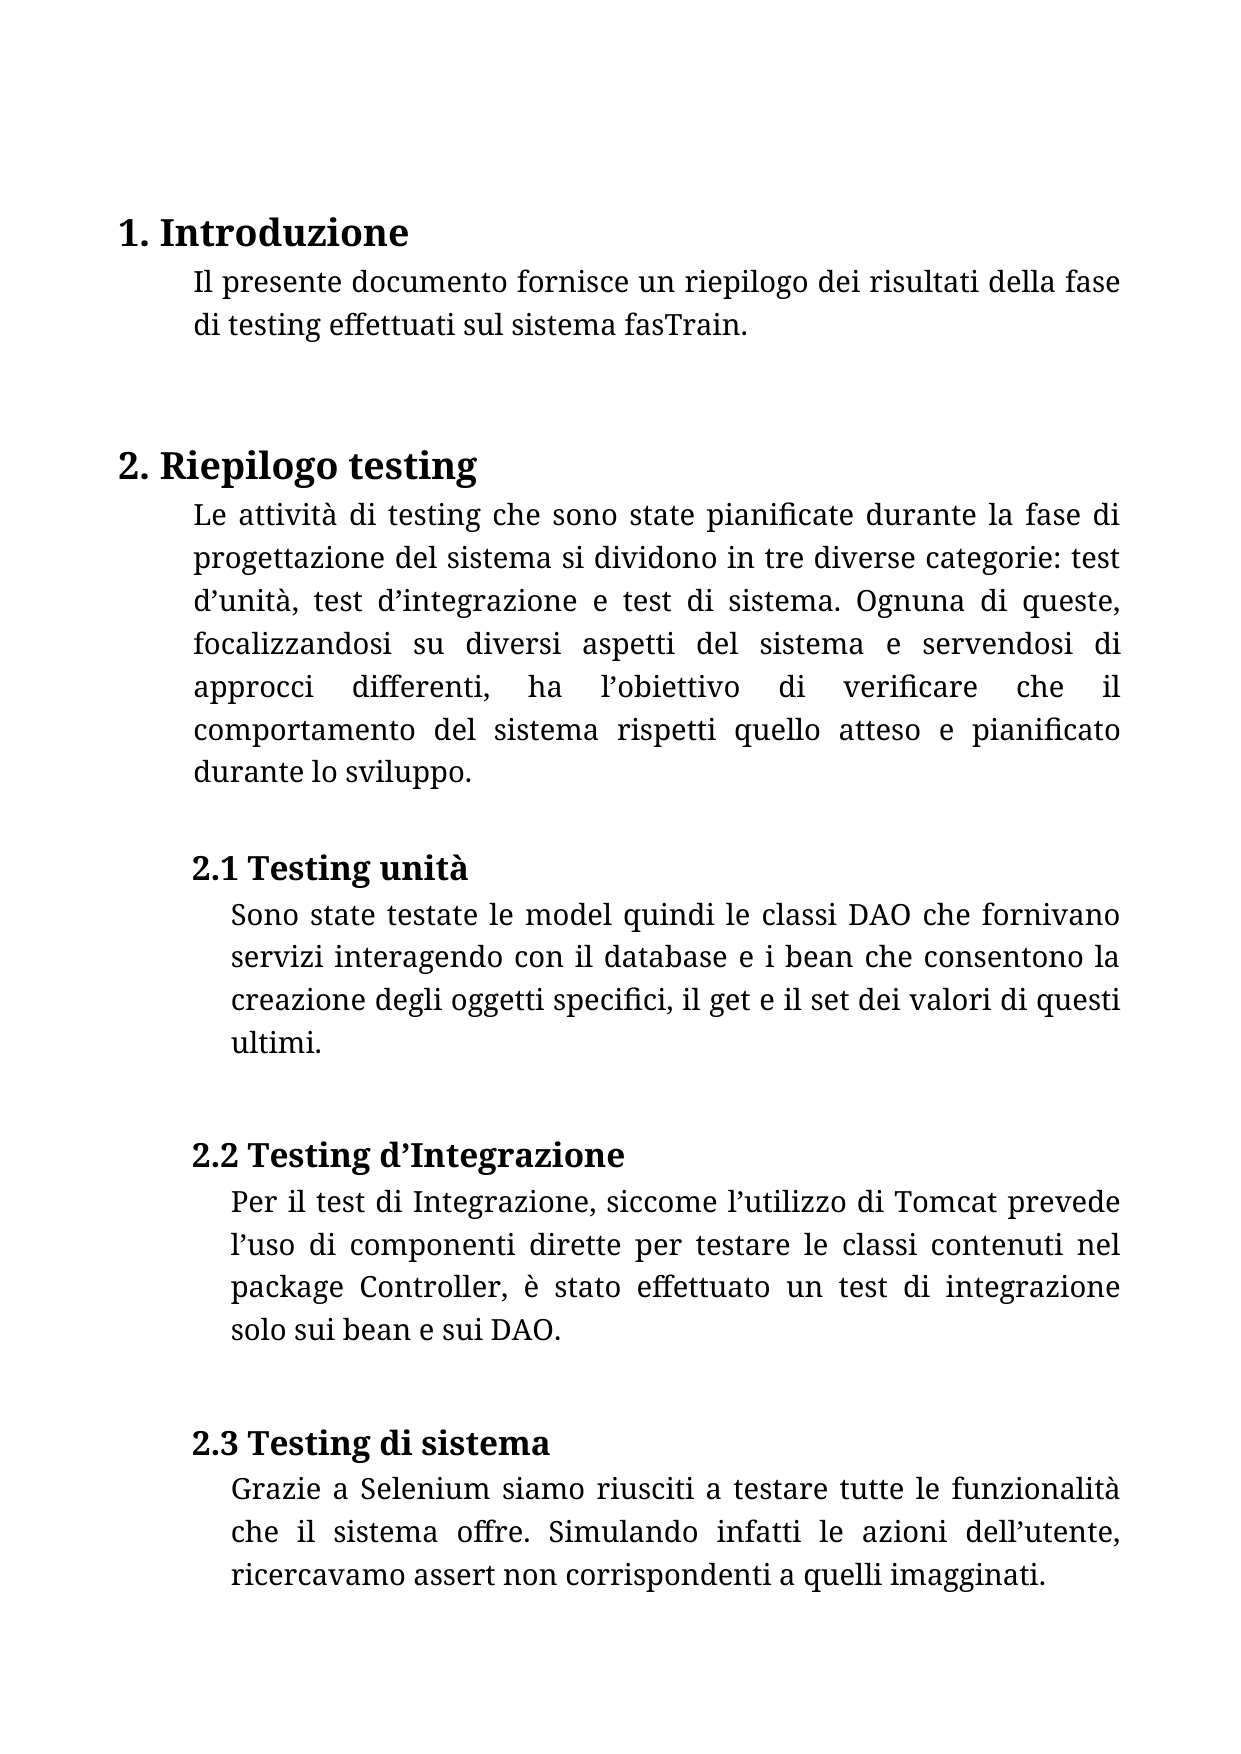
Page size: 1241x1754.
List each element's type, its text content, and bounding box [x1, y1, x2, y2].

subtitle 1. Introduzione [118, 206, 1122, 257]
subtitle 2.3 Testing di sistema [118, 1419, 1122, 1465]
text Sono state testate le model quindi le classi DAO che fornivano servizi interagendo con il database e i bean che consentono la creazione degli oggetti specifici, il get e il set dei valori di questi ultimi. [231, 894, 1122, 1062]
subtitle 2.2 Testing d’Integrazione [118, 1132, 1122, 1177]
list Le attività di testing che sono state pianificate durante la fase di progettazione del sistema si dividono in tre diverse categorie: test d’unità, test d’integrazione e test di sistema. Ognuna di queste, focalizzandosi su diversi aspetti del sistema e servendosi di approcci differenti, ha l’obiettivo di verificare che il comportamento del sistema rispetti quello atteso e pianificato durante lo sviluppo. [193, 495, 1122, 791]
subtitle 2. Riepilogo testing [118, 439, 1122, 491]
list Il presente documento fornisce un riepilogo dei risultati della fase di testing effettuati sul sistema fasTrain. [193, 261, 1122, 344]
subtitle 2.1 Testing unità [118, 845, 1122, 890]
text Per il test di Integrazione, siccome l’utilizzo di Tomcat prevede l’uso di componenti dirette per testare le classi contenuti nel package Controller, è stato effettuato un test di integrazione solo sui bean e sui DAO. [231, 1181, 1122, 1349]
text Grazie a Selenium siamo riusciti a testare tutte le funzionalità che il sistema offre. Simulando infatti le azioni dell’utente, ricercavamo assert non corrispondenti a quelli imagginati. [231, 1468, 1122, 1594]
